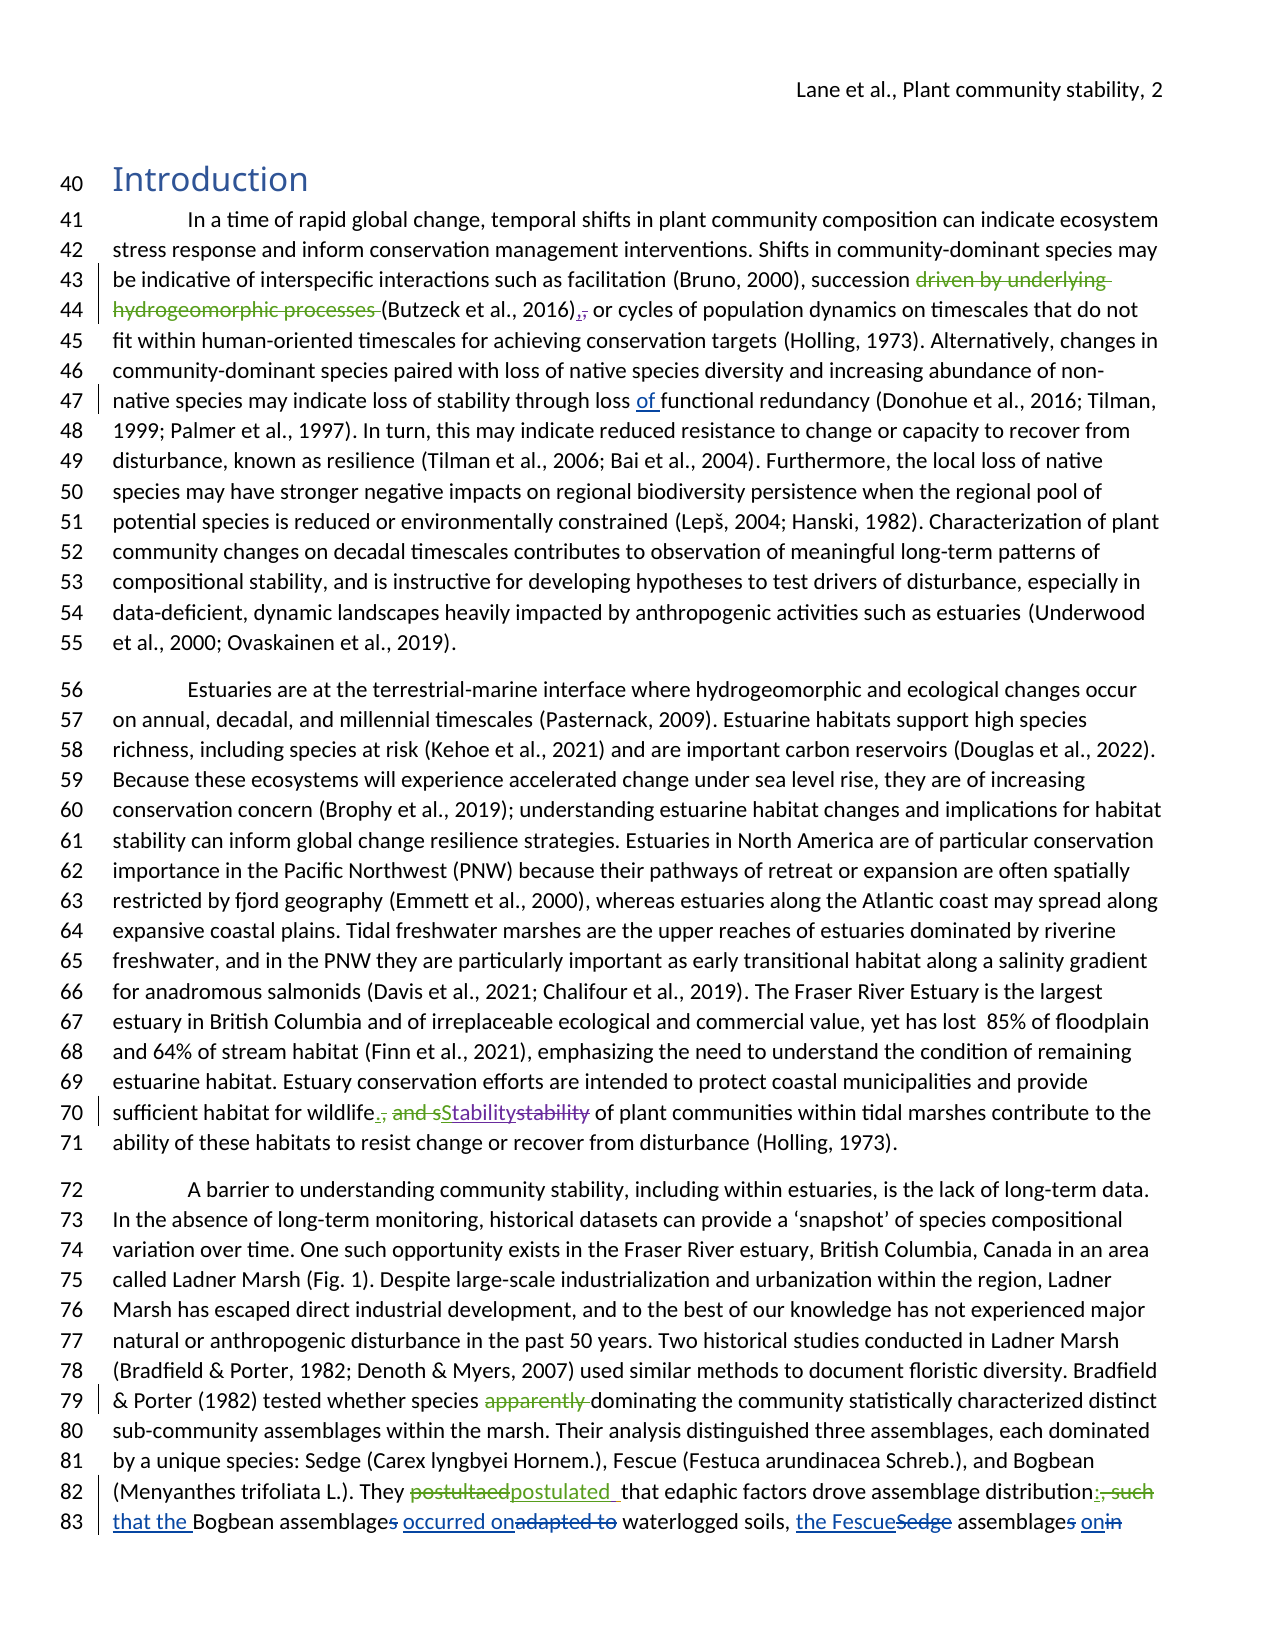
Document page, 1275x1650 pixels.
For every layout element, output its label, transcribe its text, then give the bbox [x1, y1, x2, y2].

text Estuaries are at the terrestrial-marine interface where hydrogeomorphic and ecological changes occur on annual, decadal, and millennial timescales (Pasternack, 2009). Estuarine habitats support high species richness, including species at risk (Kehoe et al., 2021) and are important carbon reservoirs (Douglas et al., 2022). Because these ecosystems will experience accelerated change under sea level rise, they are of increasing conservation concern (Brophy et al., 2019); understanding estuarine habitat changes and implications for habitat stability can inform global change resilience strategies. Estuaries in North America are of particular conservation importance in the Pacific Northwest (PNW) because their pathways of retreat or expansion are often spatially restricted by fjord geography (Emmett et al., 2000), whereas estuaries along the Atlantic coast may spread along expansive coastal plains. Tidal freshwater marshes are the upper reaches of estuaries dominated by riverine freshwater, and in the PNW they are particularly important as early transitional habitat along a salinity gradient for anadromous salmonids (Davis et al., 2021; Chalifour et al., 2019). The Fraser River Estuary is the largest estuary in British Columbia and of irreplaceable ecological and commercial value, yet has lost 85% of floodplain and 64% of stream habitat (Finn et al., 2021), emphasizing the need to understand the condition of remaining estuarine habitat. Estuary conservation efforts are intended to protect coastal municipalities and provide sufficient habitat for wildlife of plant communities within tidal marshes contribute to the ability of these habitats to resist change or recover from disturbance (Holling, 1973). [112, 675, 1162, 1156]
text In a time of rapid global change, temporal shifts in plant community composition can indicate ecosystem stress response and inform conservation management interventions. Shifts in community-dominant species may be indicative of interspecific interactions such as facilitation (Bruno, 2000), succession (Butzeck et al., 2016) or cycles of population dynamics on timescales that do not fit within human-oriented timescales for achieving conservation targets (Holling, 1973). Alternatively, changes in community-dominant species paired with loss of native species diversity and increasing abundance of non-native species may indicate loss of stability through loss functional redundancy (Donohue et al., 2016; Tilman, 1999; Palmer et al., 1997). In turn, this may indicate reduced resistance to change or capacity to recover from disturbance, known as resilience (Tilman et al., 2006; Bai et al., 2004). Furthermore, the local loss of native species may have stronger negative impacts on regional biodiversity persistence when the regional pool of potential species is reduced or environmentally constrained (Lepš, 2004; Hanski, 1982). Characterization of plant community changes on decadal timescales contributes to observation of meaningful long-term patterns of compositional stability, and is instructive for developing hypotheses to test drivers of disturbance, especially in data-deficient, dynamic landscapes heavily impacted by anthropogenic activities such as estuaries (Underwood et al., 2000; Ovaskainen et al., 2019). [112, 205, 1162, 656]
subtitle Introduction [112, 156, 1162, 201]
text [112, 1175, 1162, 1535]
